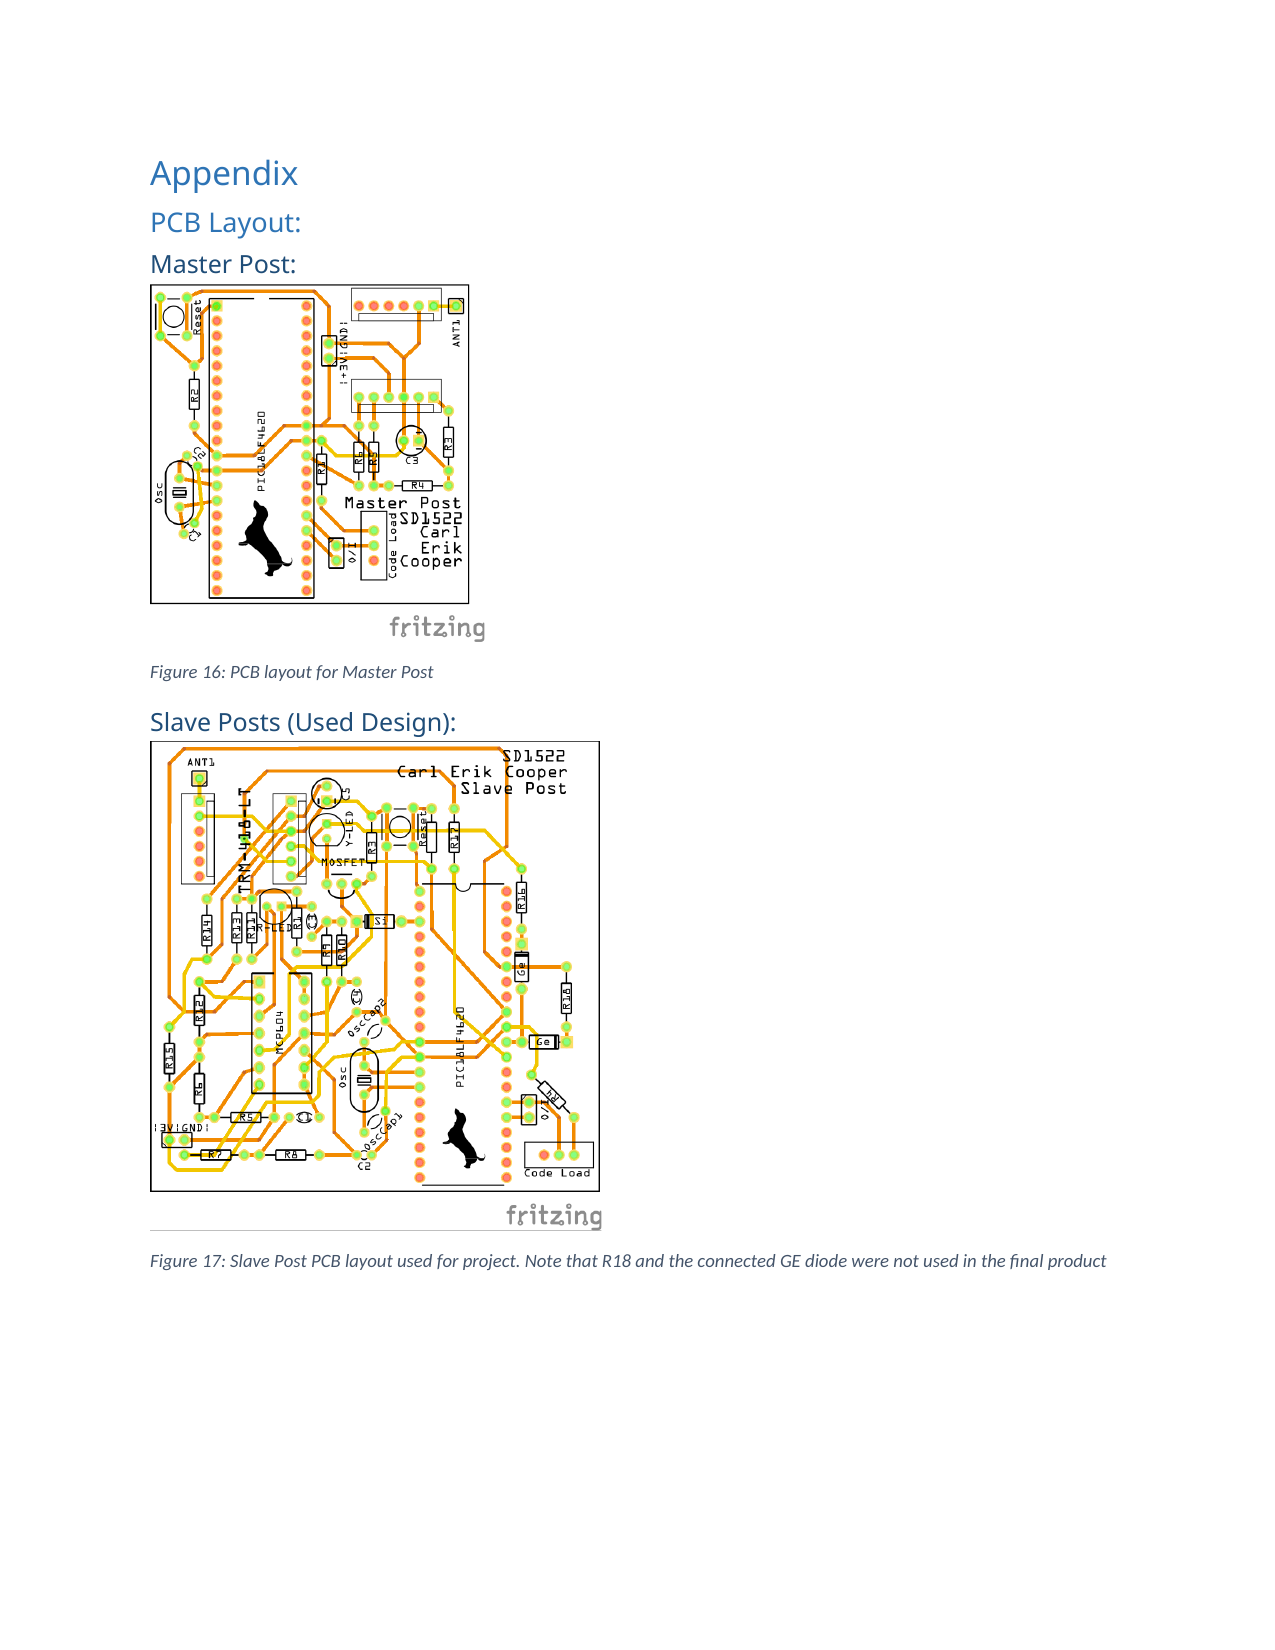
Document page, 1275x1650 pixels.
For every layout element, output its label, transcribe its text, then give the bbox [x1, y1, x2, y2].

text Figure 16: PCB layout for Master Post [150, 661, 1125, 683]
picture [150, 741, 602, 1231]
subtitle Master Post: [150, 247, 1125, 281]
subtitle Slave Posts (Used Design): [150, 704, 1125, 738]
subtitle Appendix [150, 150, 1125, 195]
text Figure 17: Slave Post PCB layout used for project. Note that R18 and the connected GE diode were not used in the final product [150, 1249, 1125, 1272]
picture [150, 283, 485, 642]
subtitle PCB Layout: [150, 203, 1125, 240]
